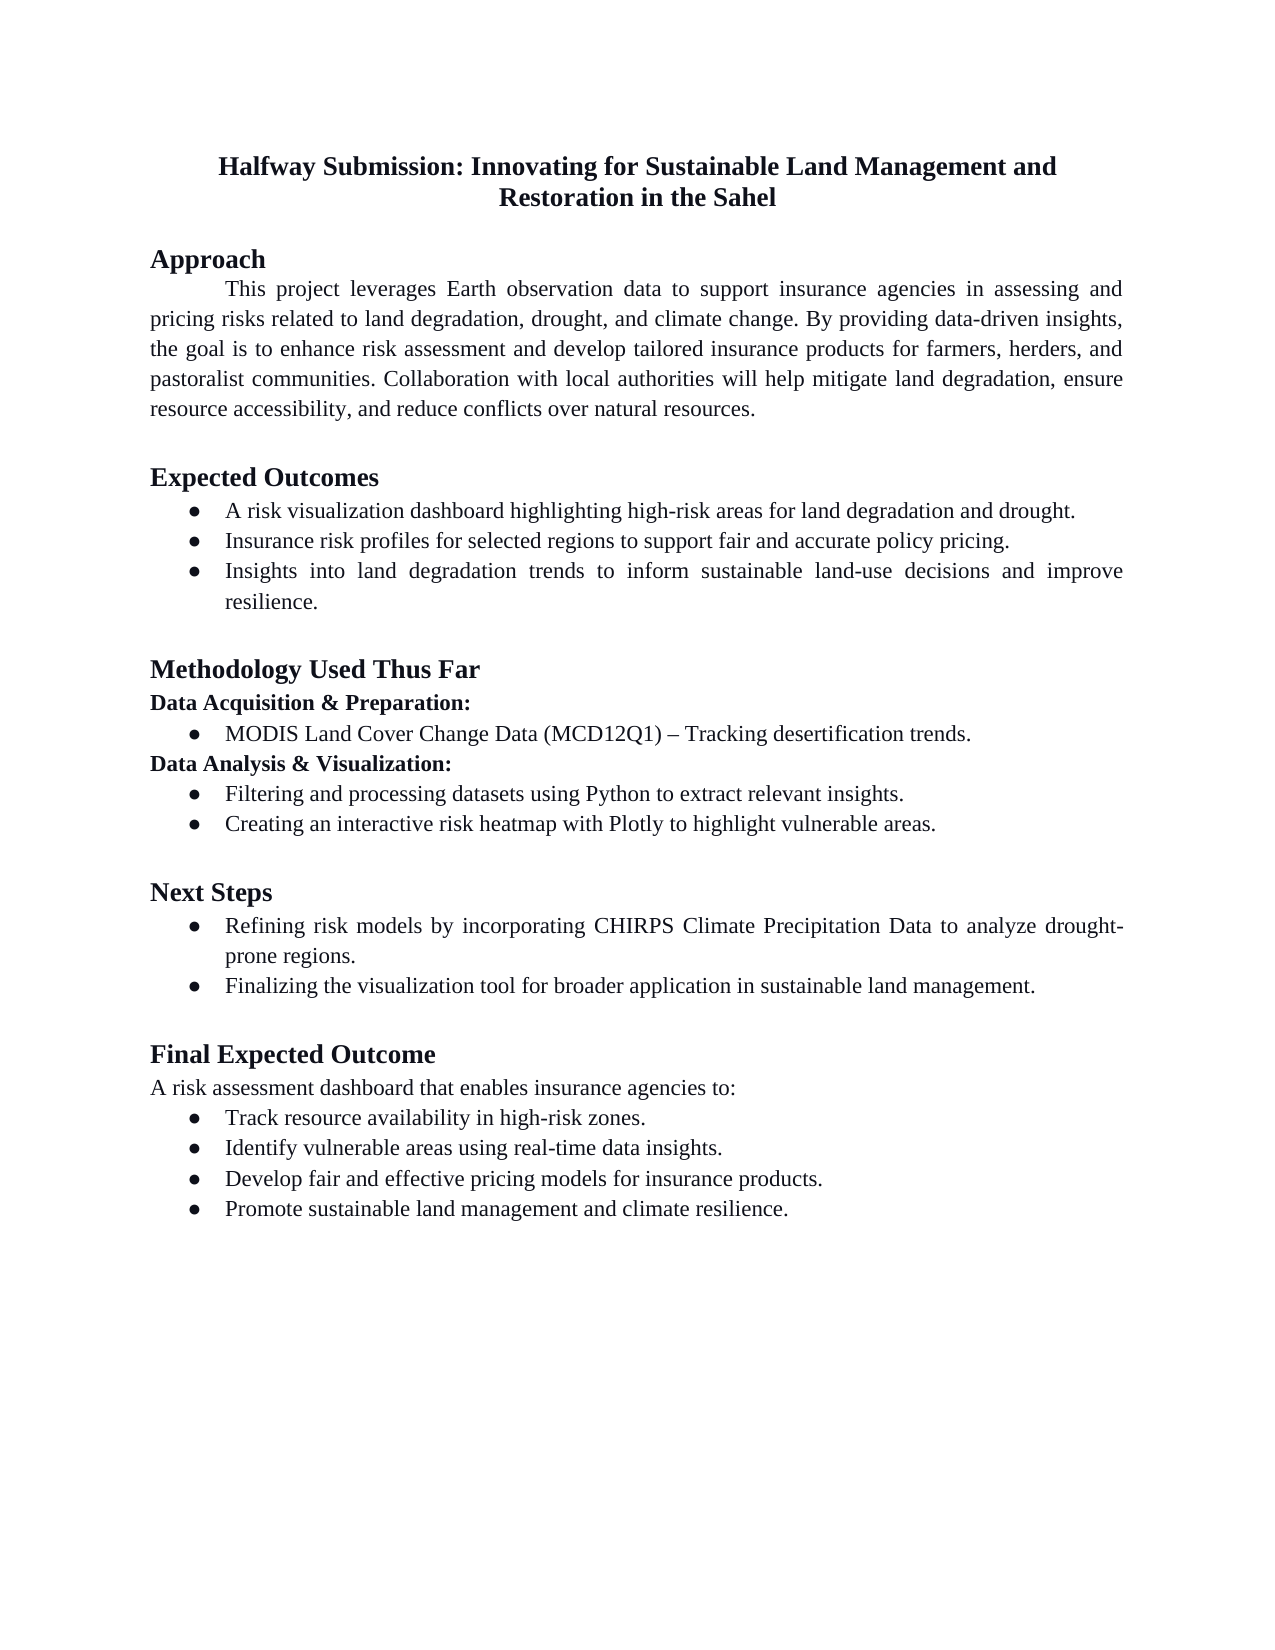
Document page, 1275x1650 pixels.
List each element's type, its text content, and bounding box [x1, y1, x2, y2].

list Identify vulnerable areas using real-time data insights. [187, 1134, 1125, 1161]
text Data Analysis & Visualization: [150, 750, 1125, 776]
list Filtering and processing datasets using Python to extract relevant insights. [187, 780, 1125, 806]
text Methodology Used Thus Far [150, 618, 1125, 685]
subtitle Halfway Submission: Innovating for Sustainable Land Management and Restoration in the Sahel [150, 150, 1125, 212]
text Data Acquisition & Preparation: [150, 689, 1125, 716]
text Next Steps [150, 840, 1125, 907]
list Promote sustainable land management and climate resilience. [187, 1195, 1125, 1221]
text Final Expected Outcome [150, 1002, 1125, 1069]
text This project leverages Earth observation data to support insurance agencies in assessing and pricing risks related to land degradation, drought, and climate change. By providing data-driven insights, the goal is to enhance risk assessment and develop tailored insurance products for farmers, herders, and pastoralist communities. Collaboration with local authorities will help mitigate land degradation, ensure resource accessibility, and reduce conflicts over natural resources. [150, 274, 1125, 422]
list Track resource availability in high-risk zones. [187, 1104, 1125, 1131]
list Creating an interactive risk heatmap with Plotly to highlight vulnerable areas. [187, 810, 1125, 837]
list A risk visualization dashboard highlighting high-risk areas for land degradation and drought. [187, 497, 1125, 523]
list Insurance risk profiles for selected regions to support fair and accurate policy pricing. [187, 527, 1125, 554]
list Refining risk models by incorporating CHIRPS Climate Precipitation Data to analyze drought-prone regions. [187, 912, 1125, 968]
list MODIS Land Cover Change Data (MCD12Q1) – Tracking desertification trends. [187, 719, 1125, 746]
list Finalizing the visualization tool for broader application in sustainable land management. [187, 972, 1125, 999]
list Develop fair and effective pricing models for insurance products. [187, 1164, 1125, 1191]
list Insights into land degradation trends to inform sustainable land-use decisions and improve resilience. [187, 557, 1125, 614]
text A risk assessment dashboard that enables insurance agencies to: [150, 1074, 1125, 1100]
text Expected Outcomes [150, 426, 1125, 492]
subtitle Approach [150, 243, 1125, 274]
